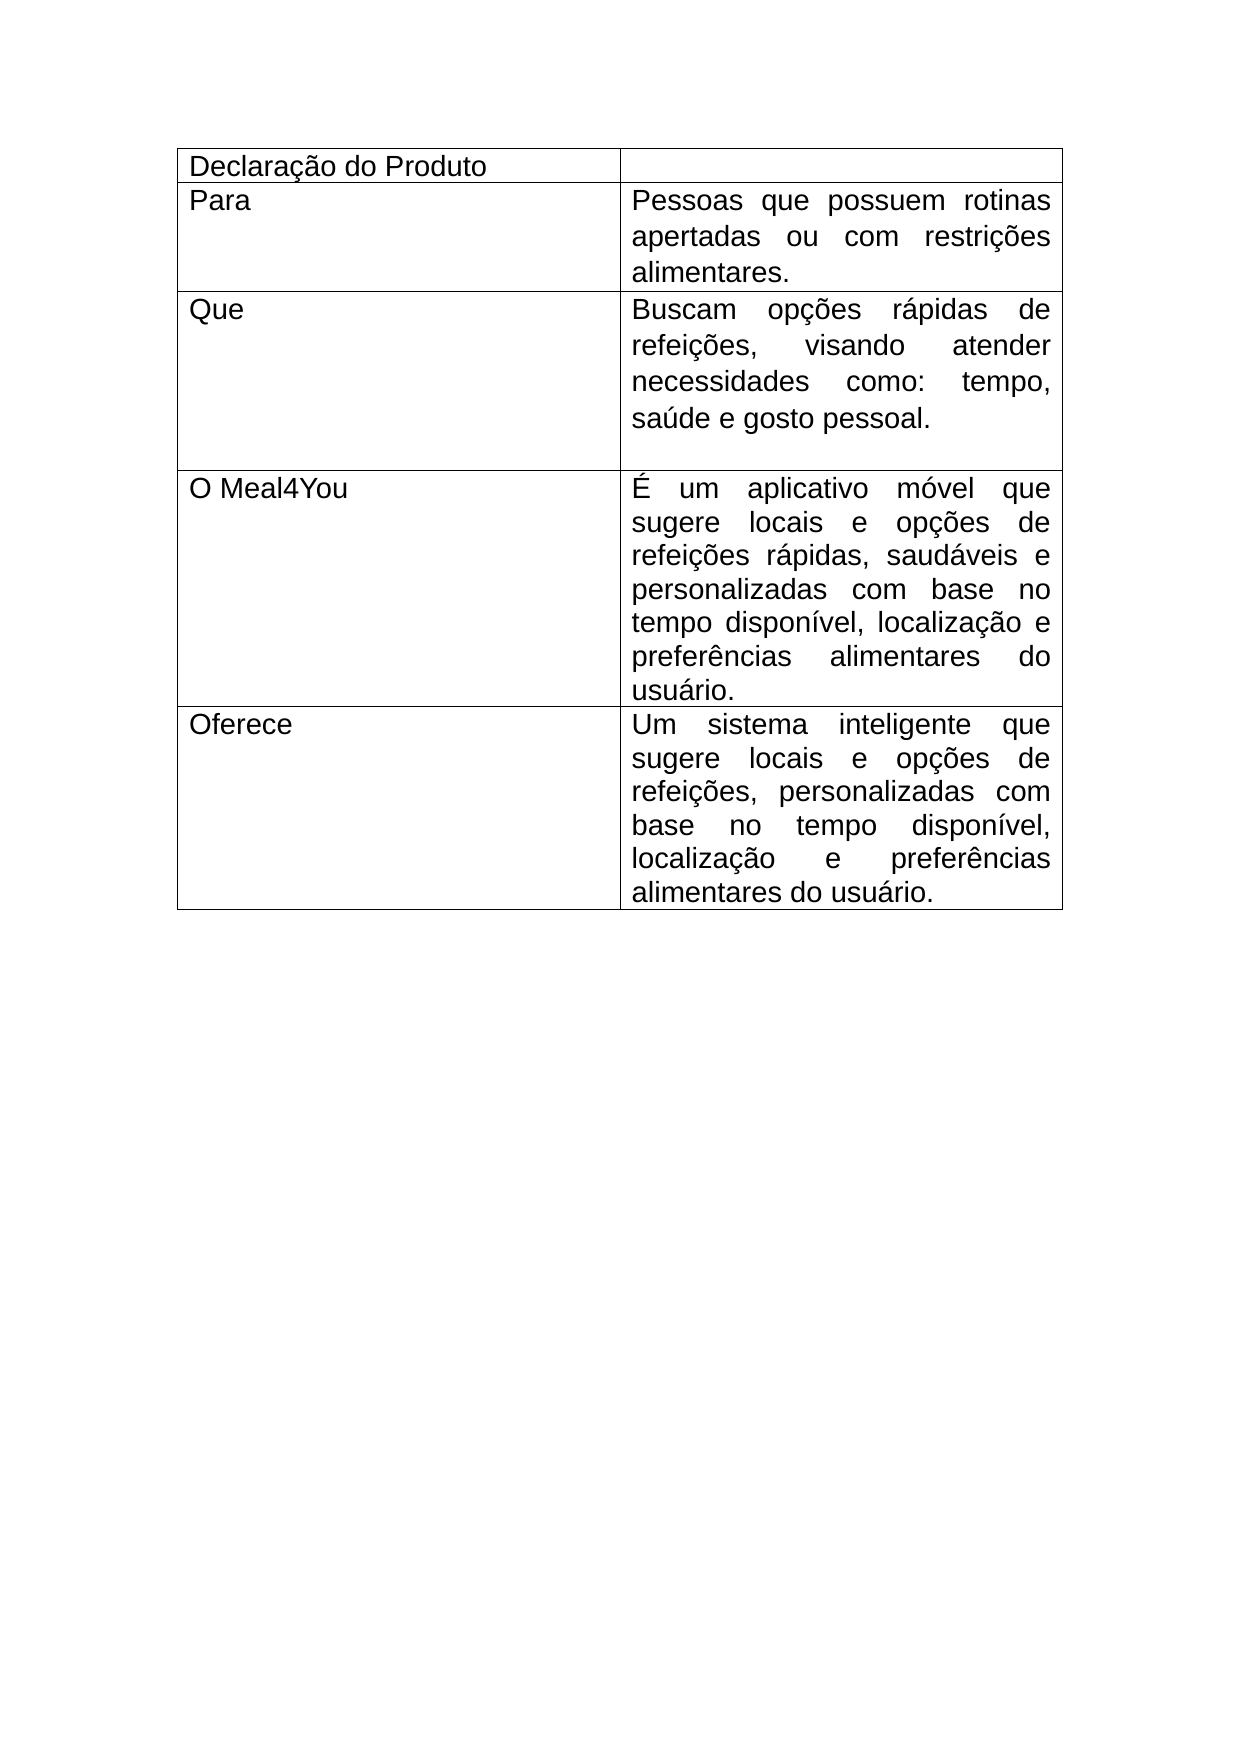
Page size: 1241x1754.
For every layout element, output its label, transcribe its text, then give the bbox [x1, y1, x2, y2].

table_cell O Meal4You [178, 471, 620, 706]
table_cell Para [178, 183, 620, 291]
table_cell Que [178, 292, 620, 470]
table_header [621, 149, 1062, 182]
table_cell Oferece [178, 707, 620, 908]
table_header Declaração do Produto [178, 149, 620, 182]
table_cell Um sistema inteligente que sugere locais e opções de refeições, personalizadas com base no tempo disponível, localização e preferências alimentares do usuário. [621, 707, 1062, 908]
table_cell É um aplicativo móvel que sugere locais e opções de refeições rápidas, saudáveis e personalizadas com base no tempo disponível, localização e preferências alimentares do usuário. [621, 471, 1062, 706]
table_cell Pessoas que possuem rotinas apertadas ou com restrições alimentares. [621, 183, 1062, 291]
table_cell Buscam opções rápidas de refeições, visando atender necessidades como: tempo, saúde e gosto pessoal. [621, 292, 1062, 470]
